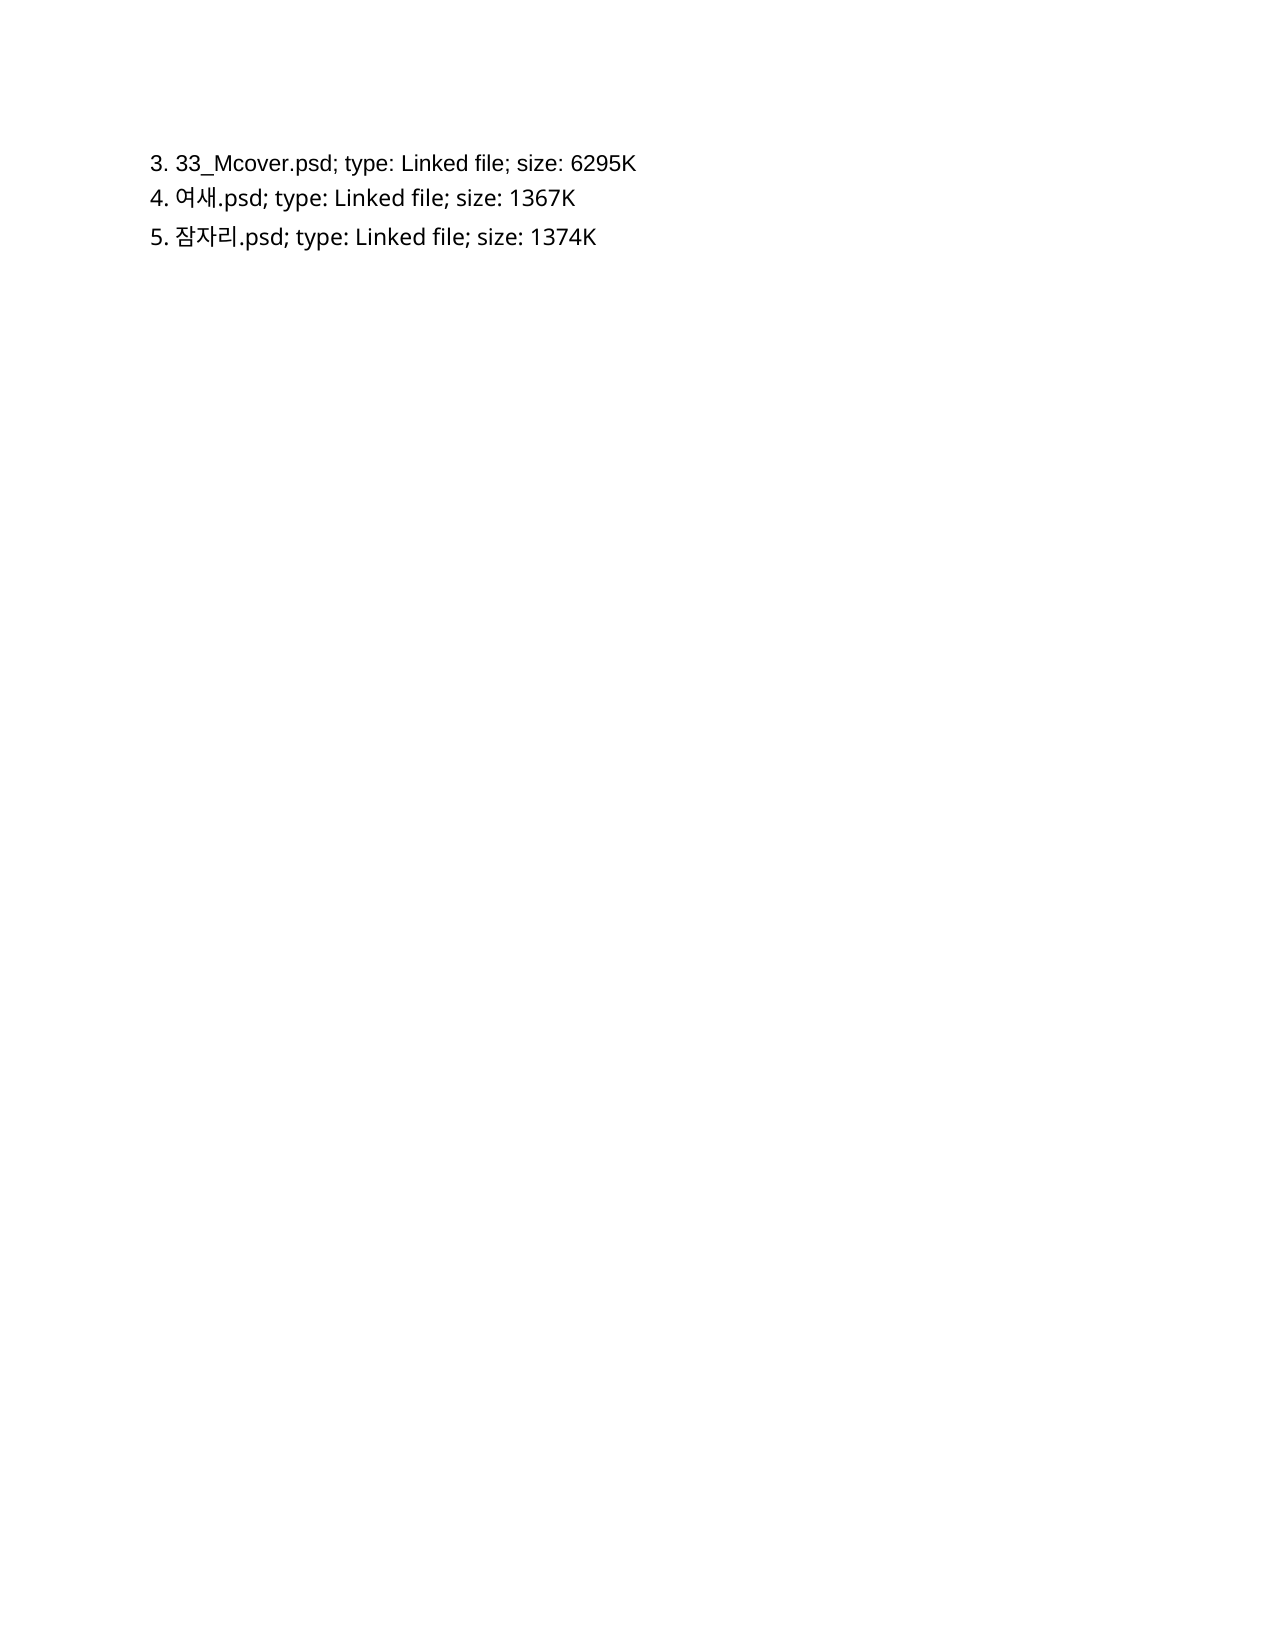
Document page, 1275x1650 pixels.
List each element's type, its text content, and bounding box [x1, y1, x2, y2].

text 5. 잠자리.psd; type: Linked file; size: 1374K [150, 218, 1125, 252]
text 3. 33_Mcover.psd; type: Linked file; size: 6295K [150, 150, 1125, 176]
text 4. 여새.psd; type: Linked file; size: 1367K [150, 180, 1125, 213]
